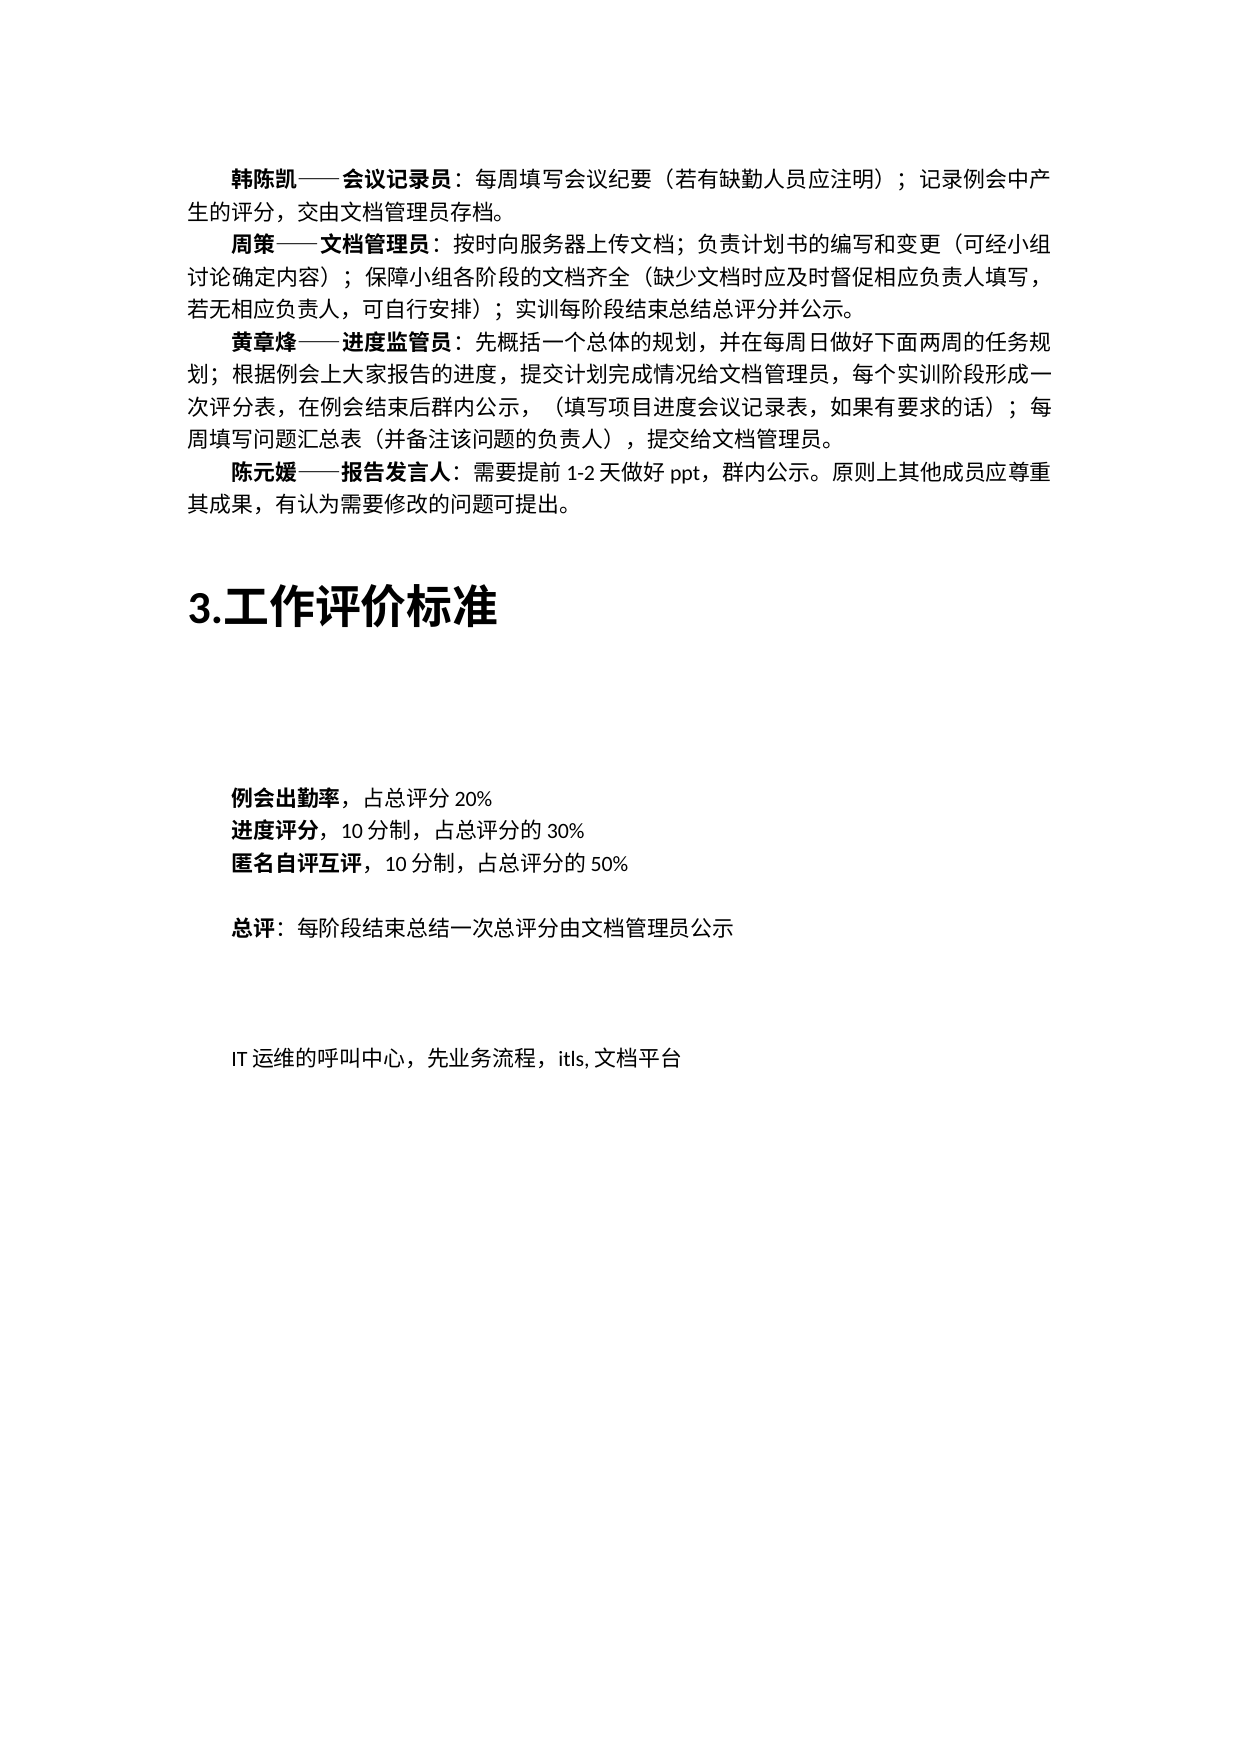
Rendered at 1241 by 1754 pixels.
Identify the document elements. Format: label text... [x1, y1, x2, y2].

text IT运维的呼叫中心，先业务流程，itls, 文档平台 [187, 1040, 1053, 1073]
text 陈元媛——报告发言人：需要提前1-2天做好ppt，群内公示。原则上其他成员应尊重其成果，有认为需要修改的问题可提出。 [187, 454, 1053, 519]
text 匿名自评互评，10分制，占总评分的50% [187, 845, 1053, 878]
text 周策——文档管理员：按时向服务器上传文档；负责计划书的编写和变更（可经小组讨论确定内容）；保障小组各阶段的文档齐全（缺少文档时应及时督促相应负责人填写，若无相应负责人，可自行安排）；实训每阶段结束总结总评分并公示。 [187, 227, 1053, 324]
subtitle 3.工作评价标准 [187, 555, 1053, 652]
text 例会出勤率，占总评分20% [187, 780, 1053, 813]
text 韩陈凯——会议记录员：每周填写会议纪要（若有缺勤人员应注明）；记录例会中产生的评分，交由文档管理员存档。 [187, 162, 1053, 227]
text 总评：每阶段结束总结一次总评分由文档管理员公示 [187, 910, 1053, 943]
text 黄章烽——进度监管员：先概括一个总体的规划，并在每周日做好下面两周的任务规划；根据例会上大家报告的进度，提交计划完成情况给文档管理员，每个实训阶段形成一次评分表，在例会结束后群内公示，（填写项目进度会议记录表，如果有要求的话）；每周填写问题汇总表（并备注该问题的负责人），提交给文档管理员。 [187, 324, 1053, 454]
text 进度评分，10分制，占总评分的30% [187, 813, 1053, 845]
